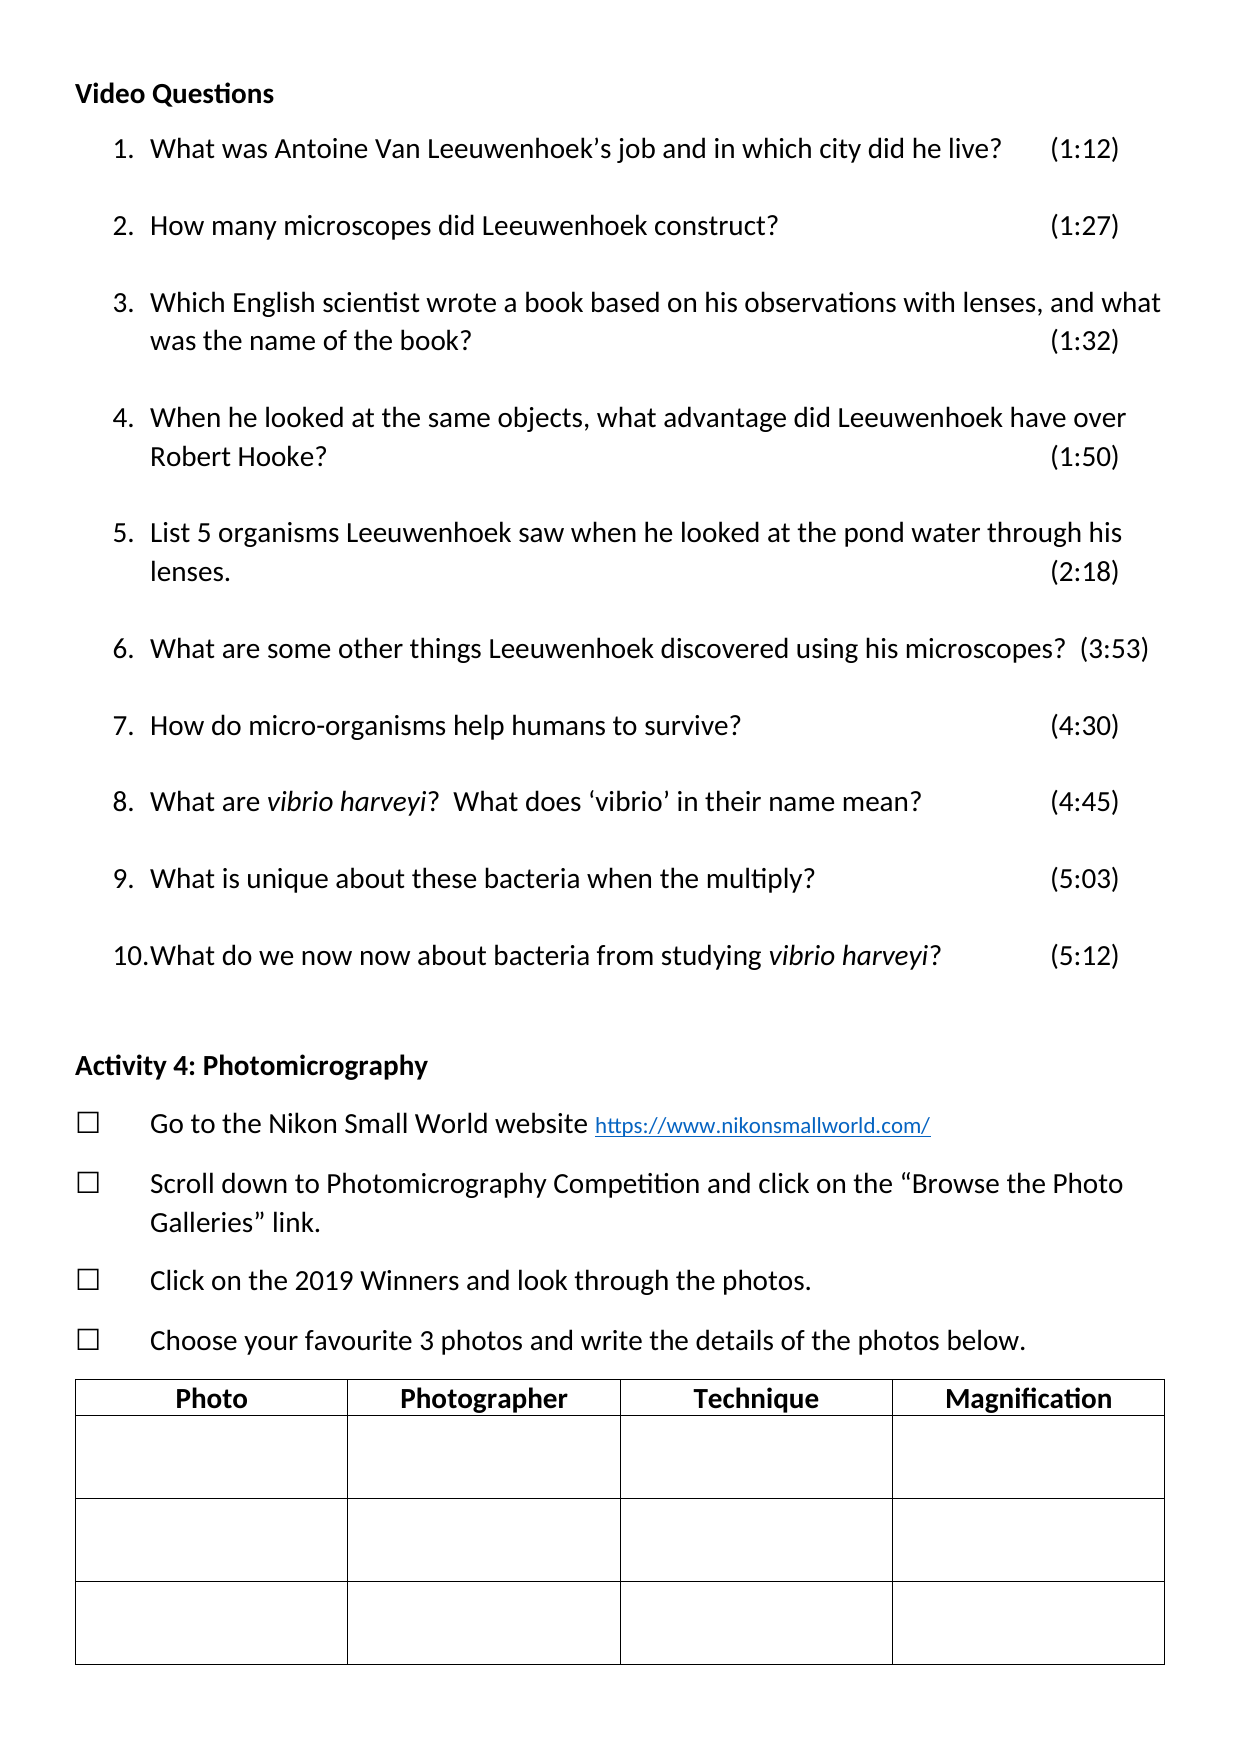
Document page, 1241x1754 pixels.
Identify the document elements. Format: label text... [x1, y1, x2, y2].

text Choose your favourite 3 photos and write the details of the photos below. [75, 1319, 1165, 1359]
list What was Antoine Van Leeuwenhoek’s job and in which city did he live? (1:12) [112, 130, 1165, 166]
text Click on the 2019 Winners and look through the photos. [75, 1260, 1165, 1299]
table_header Photo [76, 1380, 347, 1415]
table_cell [621, 1499, 892, 1581]
table_cell [76, 1582, 347, 1663]
table_cell [348, 1416, 620, 1498]
list When he looked at the same objects, what advantage did Leeuwenhoek have over Robert Hooke? (1:50) [112, 399, 1165, 473]
list What are vibrio harveyi? What does ‘vibrio’ in their name mean? (4:45) [112, 783, 1165, 819]
list What are some other things Leeuwenhoek discovered using his microscopes? (3:53) [112, 630, 1165, 665]
table_cell [348, 1499, 620, 1581]
list List 5 organisms Leeuwenhoek saw when he looked at the pond water through his lenses. (2:18) [112, 514, 1165, 588]
list What is unique about these bacteria when the multiply? (5:03) [112, 860, 1165, 896]
table_cell [893, 1582, 1164, 1663]
text Scroll down to Photomicrography Competition and click on the “Browse the Photo Galleries” link. [75, 1162, 1165, 1240]
list How do micro-organisms help humans to survive? (4:30) [112, 707, 1165, 742]
table_cell [76, 1416, 347, 1498]
table_cell [348, 1582, 620, 1663]
table_cell [621, 1582, 892, 1663]
table_cell [76, 1499, 347, 1581]
text Video Questions [75, 75, 1165, 111]
table_cell [621, 1416, 892, 1498]
list How many microscopes did Leeuwenhoek construct? (1:27) [112, 207, 1165, 243]
table_header Magnification [893, 1380, 1164, 1415]
list What do we now now about bacteria from studying vibrio harveyi? (5:12) [112, 937, 1165, 973]
text Activity 4: Photomicrography [75, 1047, 1165, 1083]
table_cell [893, 1499, 1164, 1581]
table_header Technique [621, 1380, 892, 1415]
table_header Photographer [348, 1380, 620, 1415]
list Which English scientist wrote a book based on his observations with lenses, and what was the name of the book? (1:32) [112, 284, 1165, 358]
table_cell [893, 1416, 1164, 1498]
text Go to the Nikon Small World website https://www.nikonsmallworld.com/ [75, 1103, 1165, 1142]
